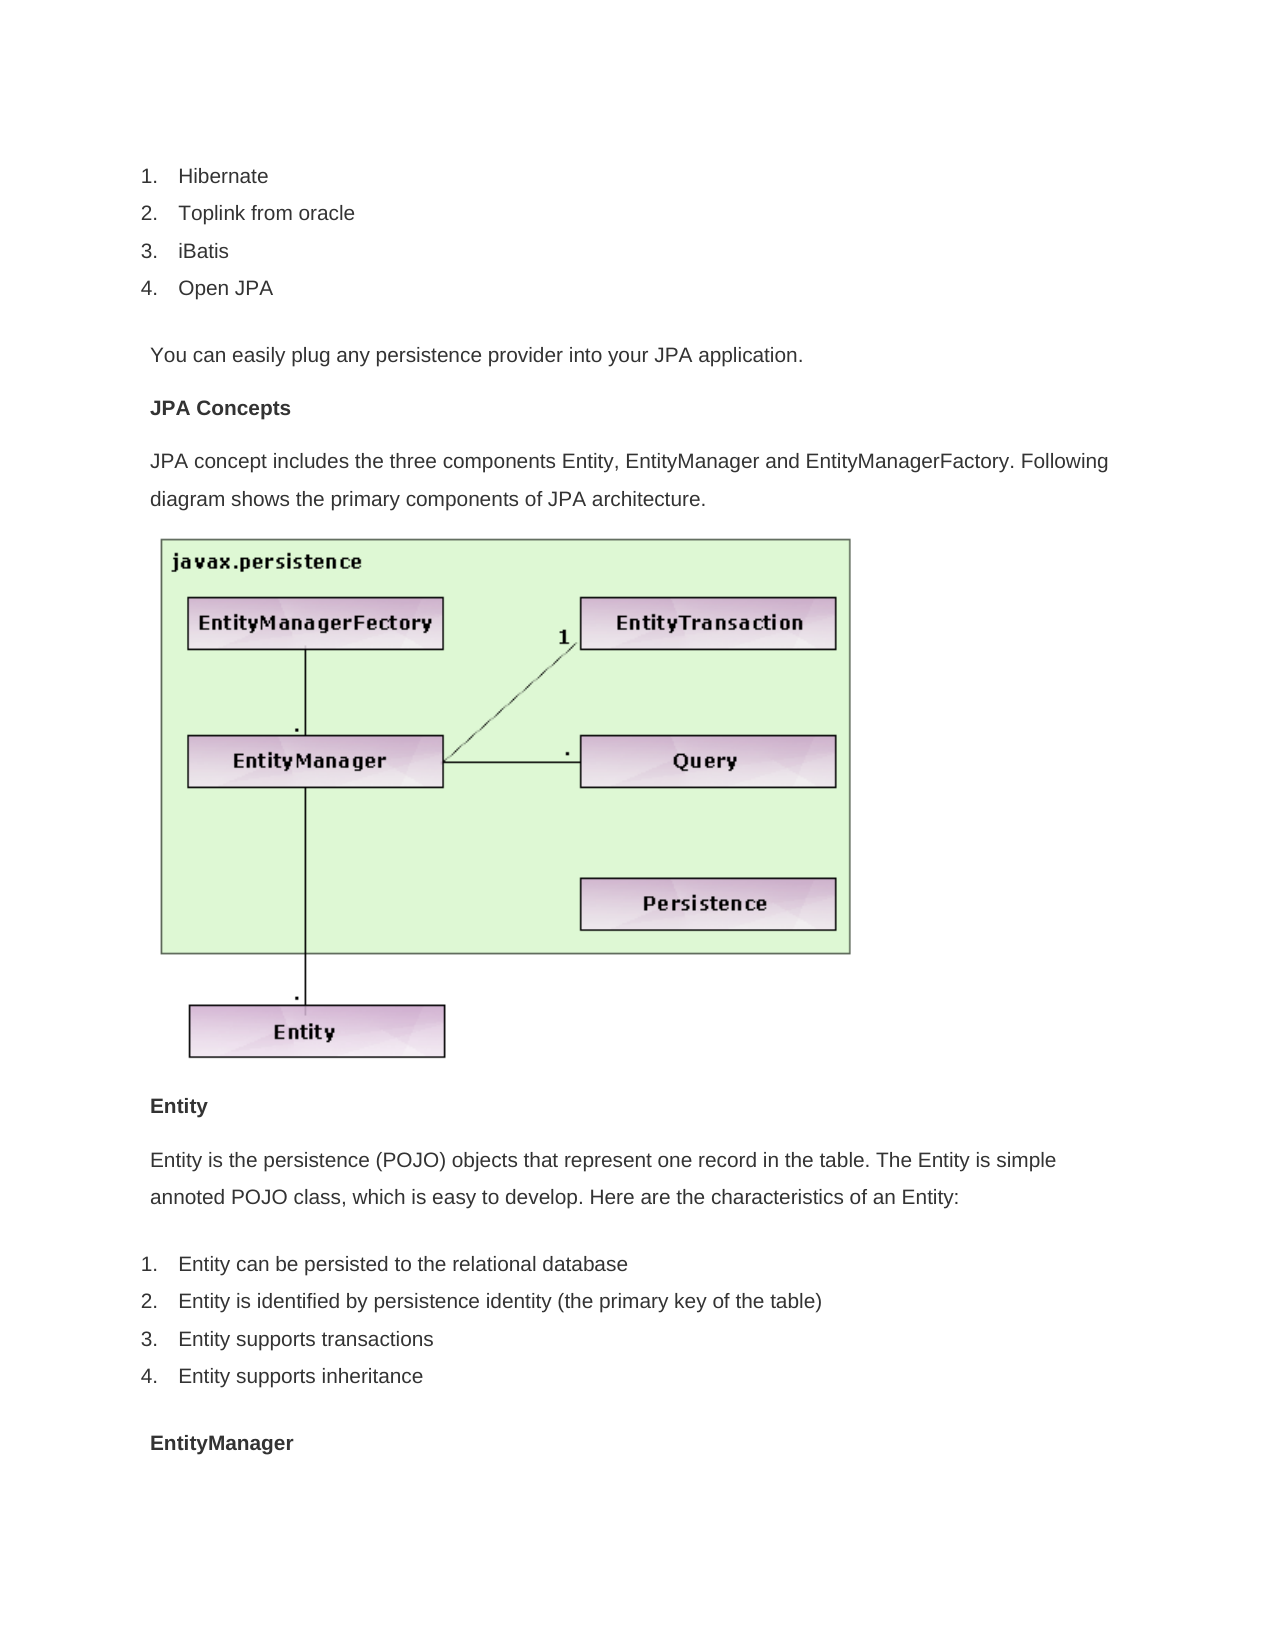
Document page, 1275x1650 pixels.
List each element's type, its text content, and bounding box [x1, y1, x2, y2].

list Entity supports transactions [141, 1313, 1125, 1351]
list Entity supports inheritance [141, 1351, 1125, 1388]
text Entity [150, 1081, 1125, 1118]
list Hibernate [141, 150, 1125, 187]
list Entity is identified by persistence identity (the primary key of the table) [141, 1276, 1125, 1313]
text You can easily plug any persistence provider into your JPA application. [150, 329, 1125, 367]
list Entity can be persisted to the relational database [141, 1238, 1125, 1276]
text EntityManager [150, 1417, 1125, 1455]
list iBatis [141, 225, 1125, 262]
list Toplink from oracle [141, 187, 1125, 225]
text Entity is the persistence (POJO) objects that represent one record in the table. The Entity is simple annoted POJO class, which is easy to develop. Here are the characteristics of an Entity: [150, 1134, 1125, 1209]
picture [150, 526, 864, 1065]
list Open JPA [141, 262, 1125, 300]
text JPA Concepts [150, 382, 1125, 420]
text JPA concept includes the three components Entity, EntityManager and EntityManagerFactory. Following diagram shows the primary components of JPA architecture. [150, 435, 1125, 510]
